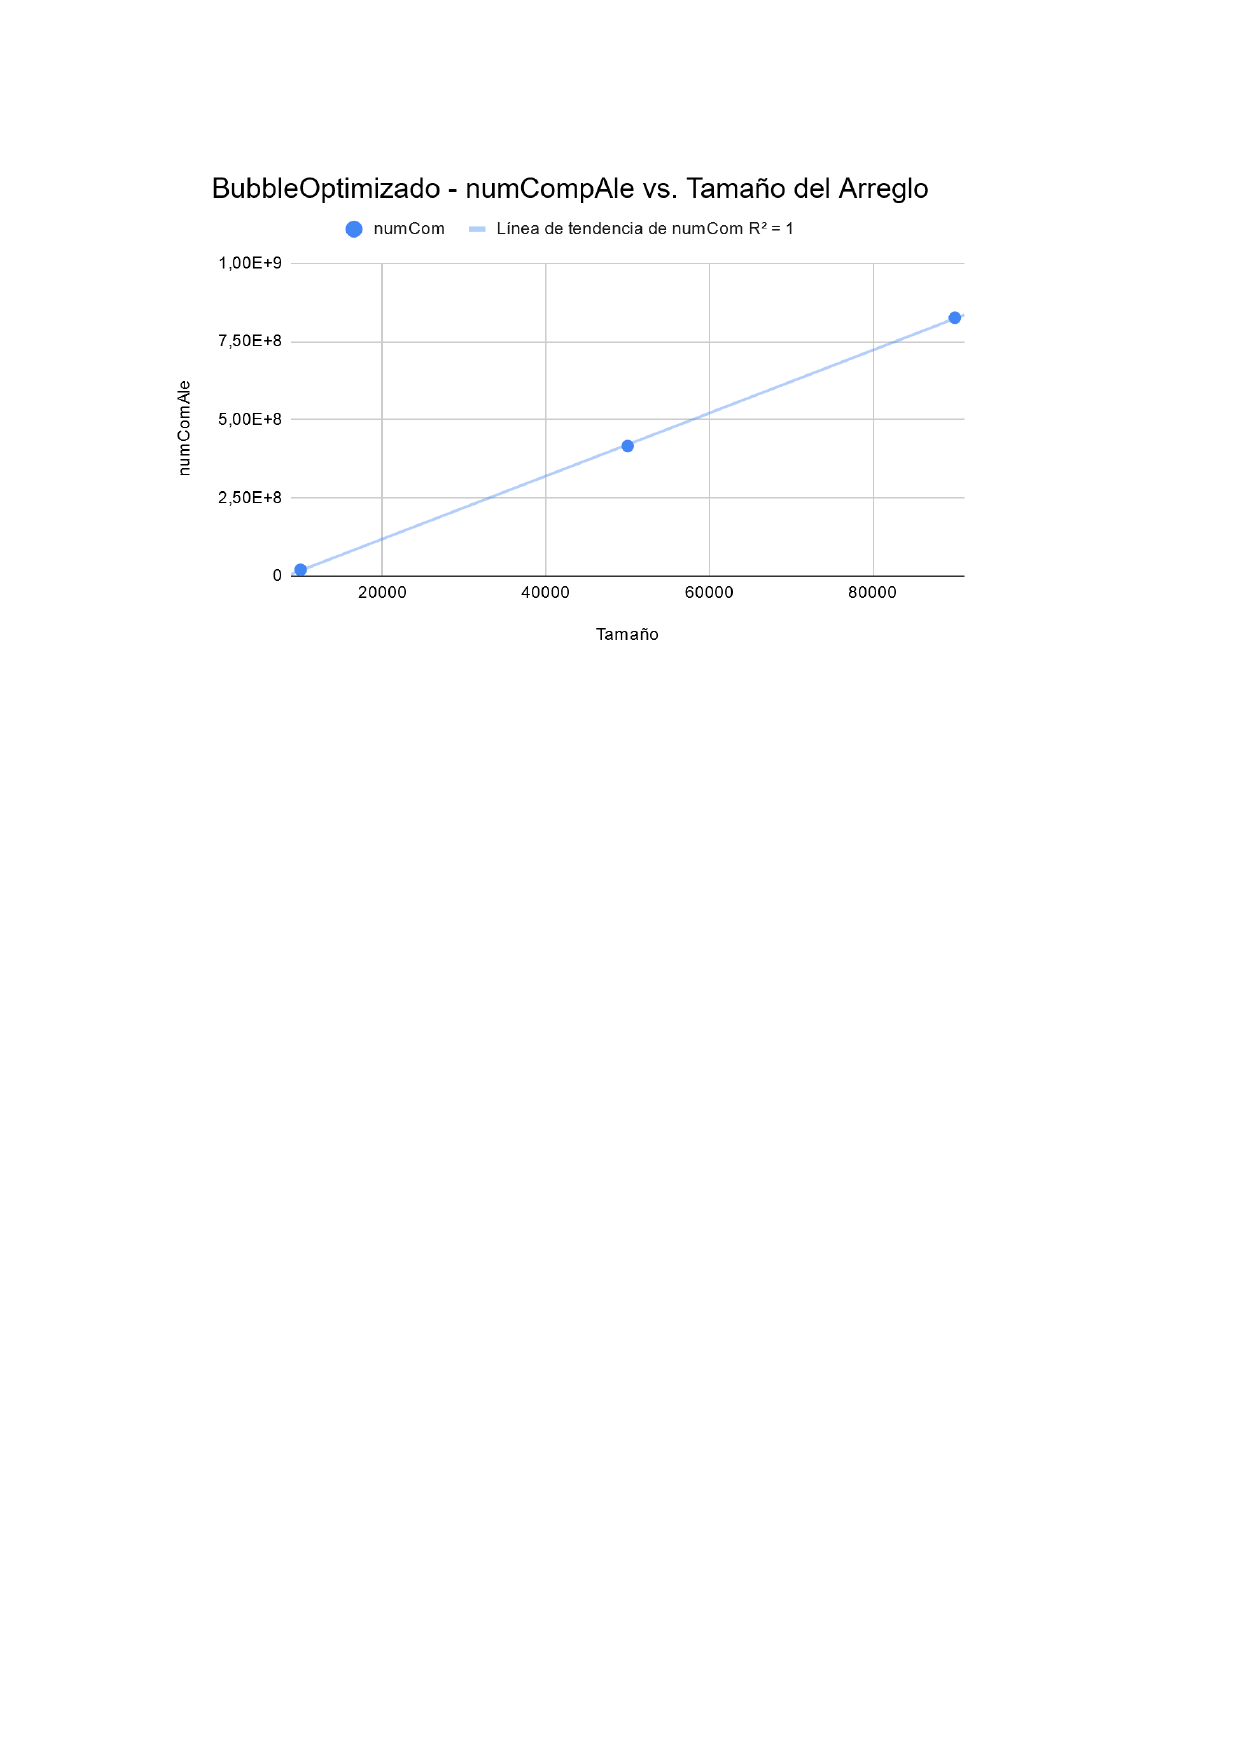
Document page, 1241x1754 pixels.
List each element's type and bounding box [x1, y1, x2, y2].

picture [150, 150, 990, 669]
